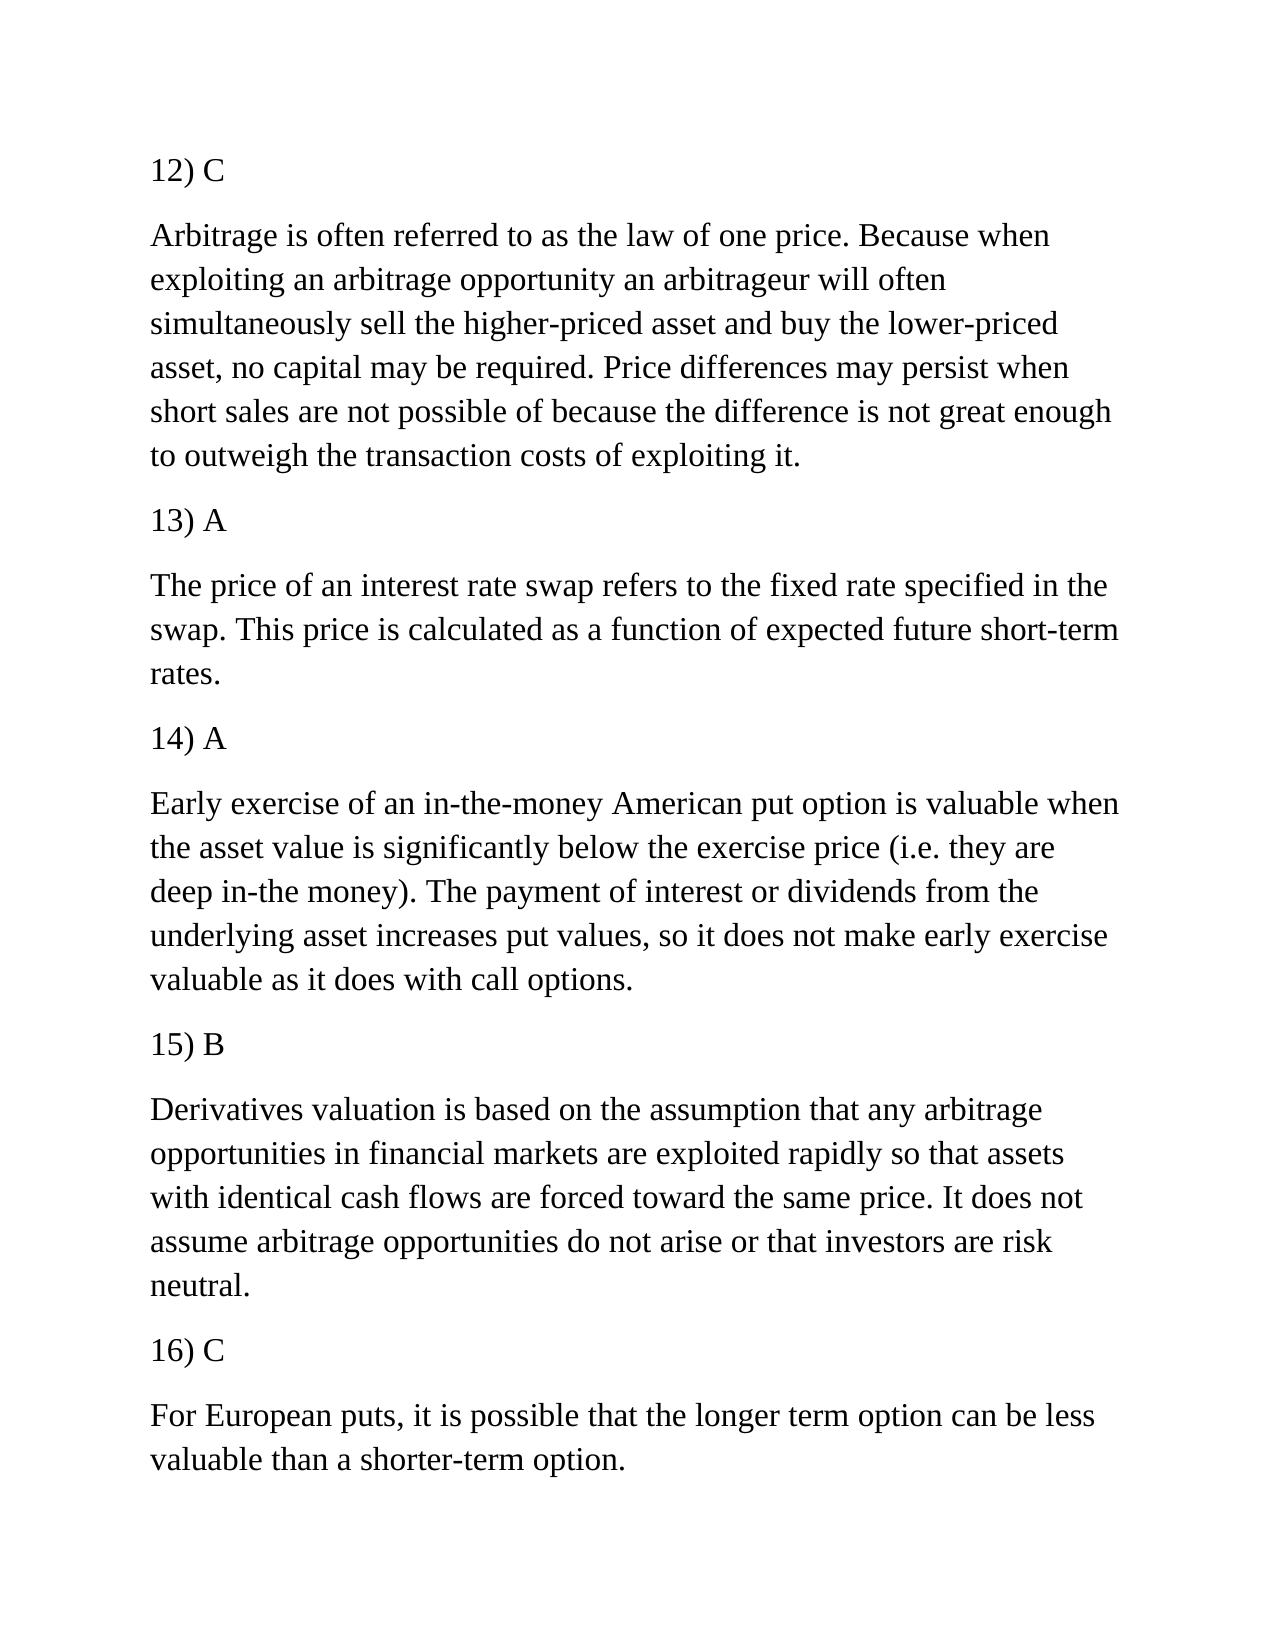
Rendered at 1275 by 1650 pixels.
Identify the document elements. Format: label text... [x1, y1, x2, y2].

text Derivatives valuation is based on the assumption that any arbitrage opportunities in financial markets are exploited rapidly so that assets with identical cash flows are forced toward the same price. It does not assume arbitrage opportunities do not arise or that investors are risk neutral. [150, 1089, 1125, 1303]
text 13) A [150, 500, 1125, 538]
text The price of an interest rate swap refers to the fixed rate specified in the swap. This price is calculated as a function of expected future short-term rates. [150, 565, 1125, 691]
text Arbitrage is often referred to as the law of one price. Because when exploiting an arbitrage opportunity an arbitrageur will often simultaneously sell the higher-priced asset and buy the lower-priced asset, no capital may be required. Price differences may persist when short sales are not possible of because the difference is not great enough to outweigh the transaction costs of exploiting it. [150, 215, 1125, 473]
text Early exercise of an in-the-money American put option is valuable when the asset value is significantly below the exercise price (i.e. they are deep in-the money). The payment of interest or dividends from the underlying asset increases put values, so it does not make early exercise valuable as it does with call options. [150, 783, 1125, 997]
text For European puts, it is possible that the longer term option can be less valuable than a shorter-term option. [150, 1395, 1125, 1477]
text 16) C [150, 1330, 1125, 1368]
text 12) C [150, 150, 1125, 188]
text 14) A [150, 718, 1125, 756]
text 15) B [150, 1024, 1125, 1062]
